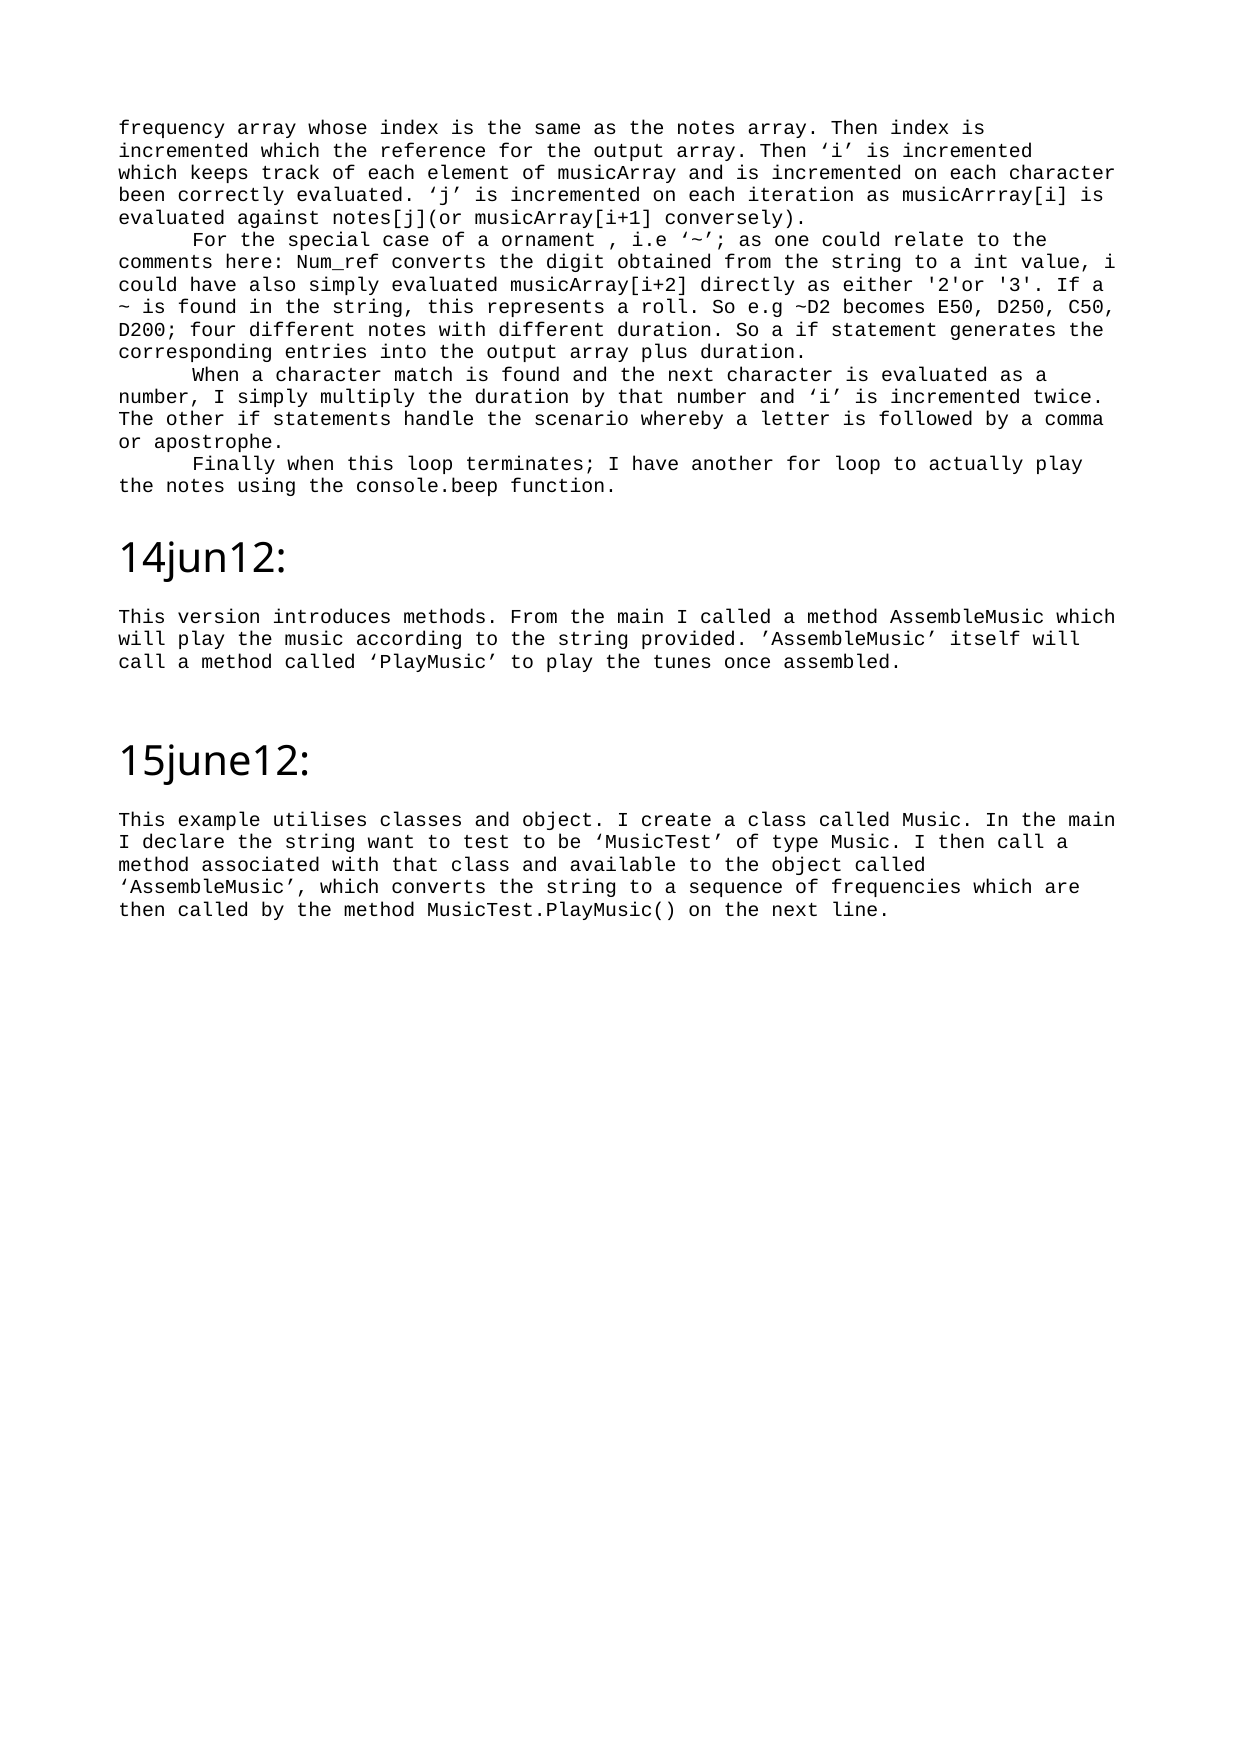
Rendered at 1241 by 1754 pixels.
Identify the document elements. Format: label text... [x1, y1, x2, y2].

text This example utilises classes and object. I create a class called Music. In the main I declare the string want to test to be ‘MusicTest’ of type Music. I then call a method associated with that class and available to the object called ‘AssembleMusic’, which converts the string to a sequence of frequencies which are then called by the method MusicTest.PlayMusic() on the next line. [118, 810, 1122, 922]
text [118, 118, 1122, 163]
text This version introduces methods. From the main I called a method AssembleMusic which will play the music according to the string provided. ’AssembleMusic’ itself will call a method called ‘PlayMusic’ to play the tunes once assembled. [118, 607, 1122, 674]
text 15june12: [118, 731, 1122, 787]
text which keeps track of each element of musicArray and is incremented on each character been correctly evaluated. ‘j’ is incremented on each iteration as musicArrray[i] is evaluated against notes[j](or musicArray[i+1] conversely). [118, 163, 1122, 230]
text For the special case of a ornament , i.e ‘~’; as one could relate to the comments here: Num_ref converts the digit obtained from the string to a int value, i could have also simply evaluated musicArray[i+2] directly as either '2'or '3'. If a ~ is found in the string, this represents a roll. So e.g ~D2 becomes E50, D250, C50, D200; four different notes with different duration. So a if statement generates the corresponding entries into the output array plus duration. [118, 230, 1122, 364]
text When a character match is found and the next character is evaluated as a number, I simply multiply the duration by that number and ‘i’ is incremented twice. The other if statements handle the scenario whereby a letter is followed by a comma or apostrophe. [118, 364, 1122, 454]
text 14jun12: [118, 528, 1122, 584]
text Finally when this loop terminates; I have another for loop to actually play the notes using the console.beep function. [118, 454, 1122, 499]
